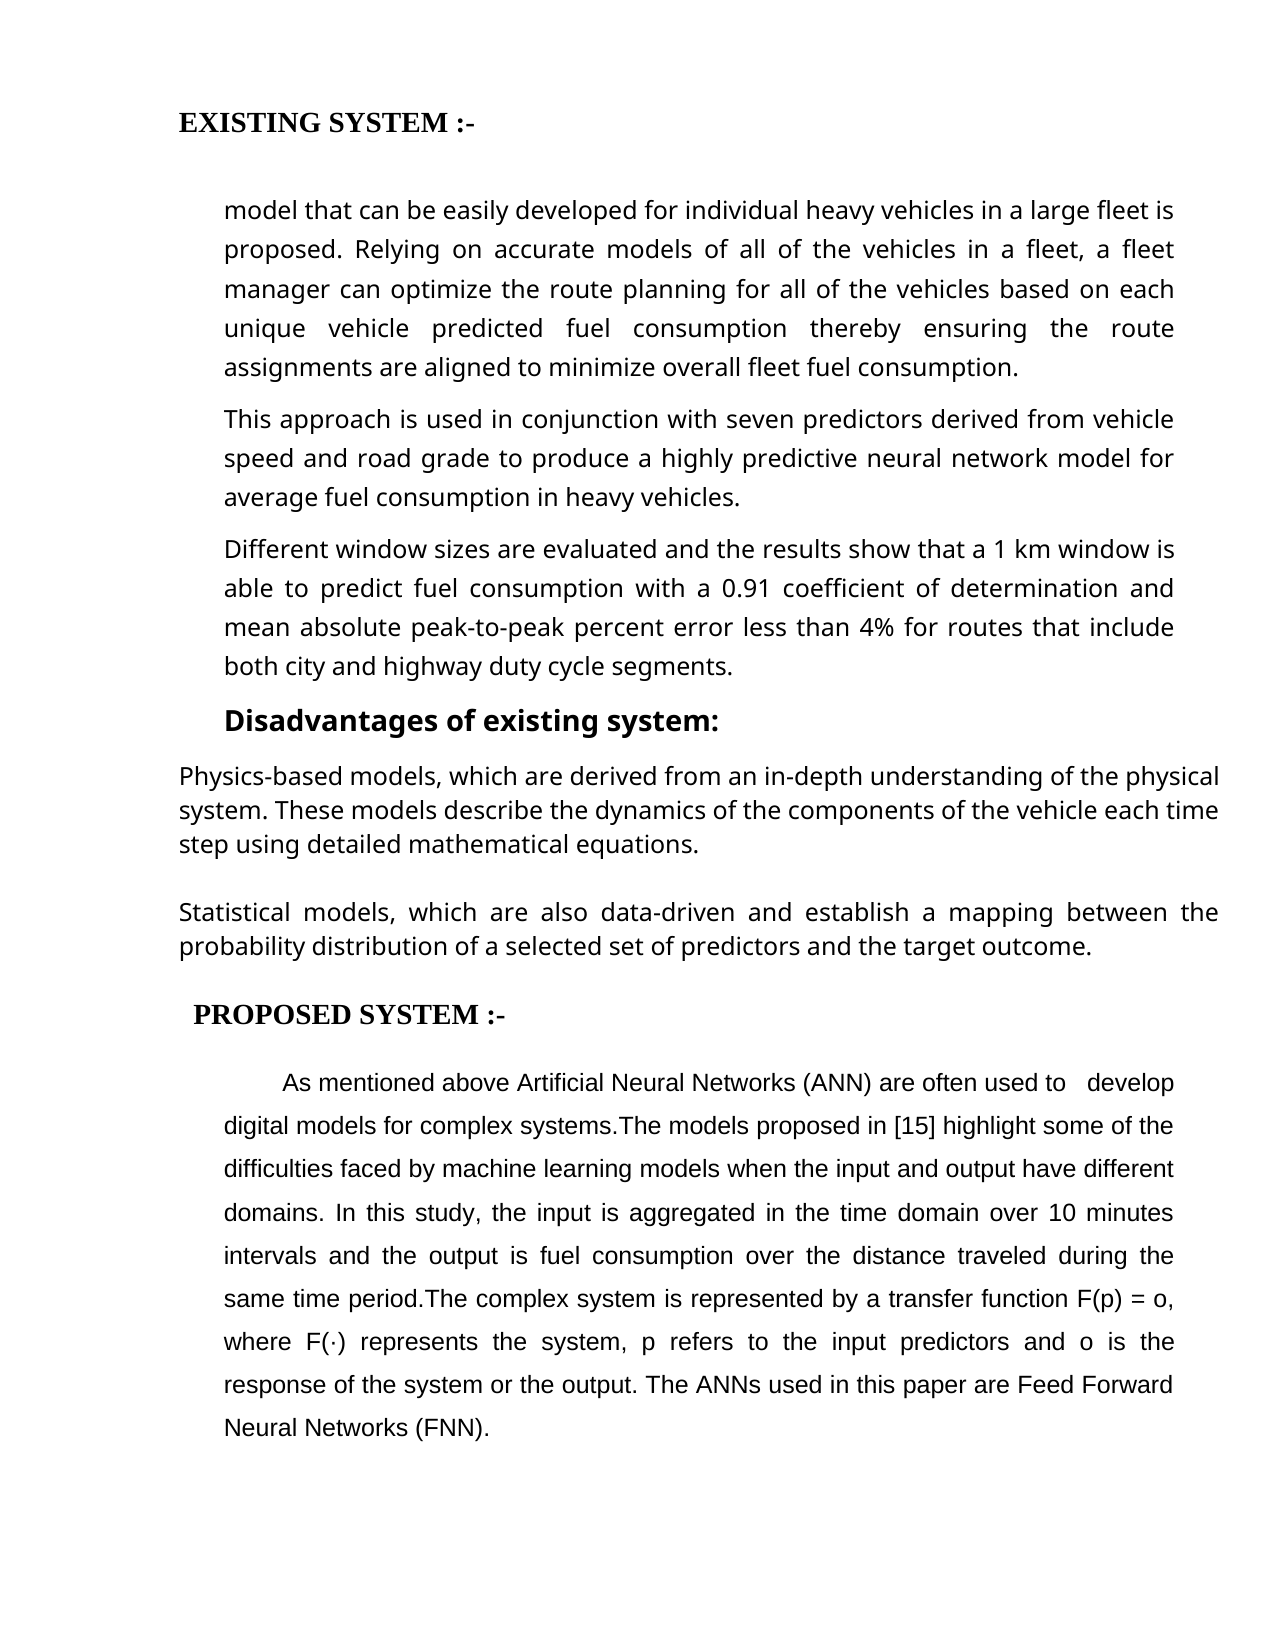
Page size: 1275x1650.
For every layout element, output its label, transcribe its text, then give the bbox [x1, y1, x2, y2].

text PROPOSED SYSTEM :- [178, 997, 1221, 1031]
text Different window sizes are evaluated and the results show that a 1 km window is able to predict fuel consumption with a 0.91 coefficient of determination and mean absolute peak-to-peak percent error less than 4% for routes that include both city and highway duty cycle segments. [223, 531, 1176, 683]
text As mentioned above Artificial Neural Networks (ANN) are often used to develop digital models for complex systems.The models proposed in [15] highlight some of the difficulties faced by machine learning models when the input and output have different domains. In this study, the input is aggregated in the time domain over 10 minutes intervals and the output is fuel consumption over the distance traveled during the same time period.The complex system is represented by a transfer function F(p) = o, where F(·) represents the system, p refers to the input predictors and o is the response of the system or the output. The ANNs used in this paper are Feed Forward Neural Networks (FNN). [223, 1068, 1176, 1442]
text EXISTING SYSTEM :- [178, 105, 1221, 138]
text Disadvantages of existing system: [223, 700, 1176, 740]
text model that can be easily developed for individual heavy vehicles in a large fleet is proposed. Relying on accurate models of all of the vehicles in a fleet, a fleet manager can optimize the route planning for all of the vehicles based on each unique vehicle predicted fuel consumption thereby ensuring the route assignments are aligned to minimize overall fleet fuel consumption. [223, 193, 1176, 384]
text Physics-based models, which are derived from an in-depth understanding of the physical system. These models describe the dynamics of the components of the vehicle each time step using detailed mathematical equations. [178, 758, 1221, 861]
text Statistical models, which are also data-driven and establish a mapping between the probability distribution of a selected set of predictors and the target outcome. [178, 895, 1221, 963]
text This approach is used in conjunction with seven predictors derived from vehicle speed and road grade to produce a highly predictive neural network model for average fuel consumption in heavy vehicles. [223, 401, 1176, 514]
